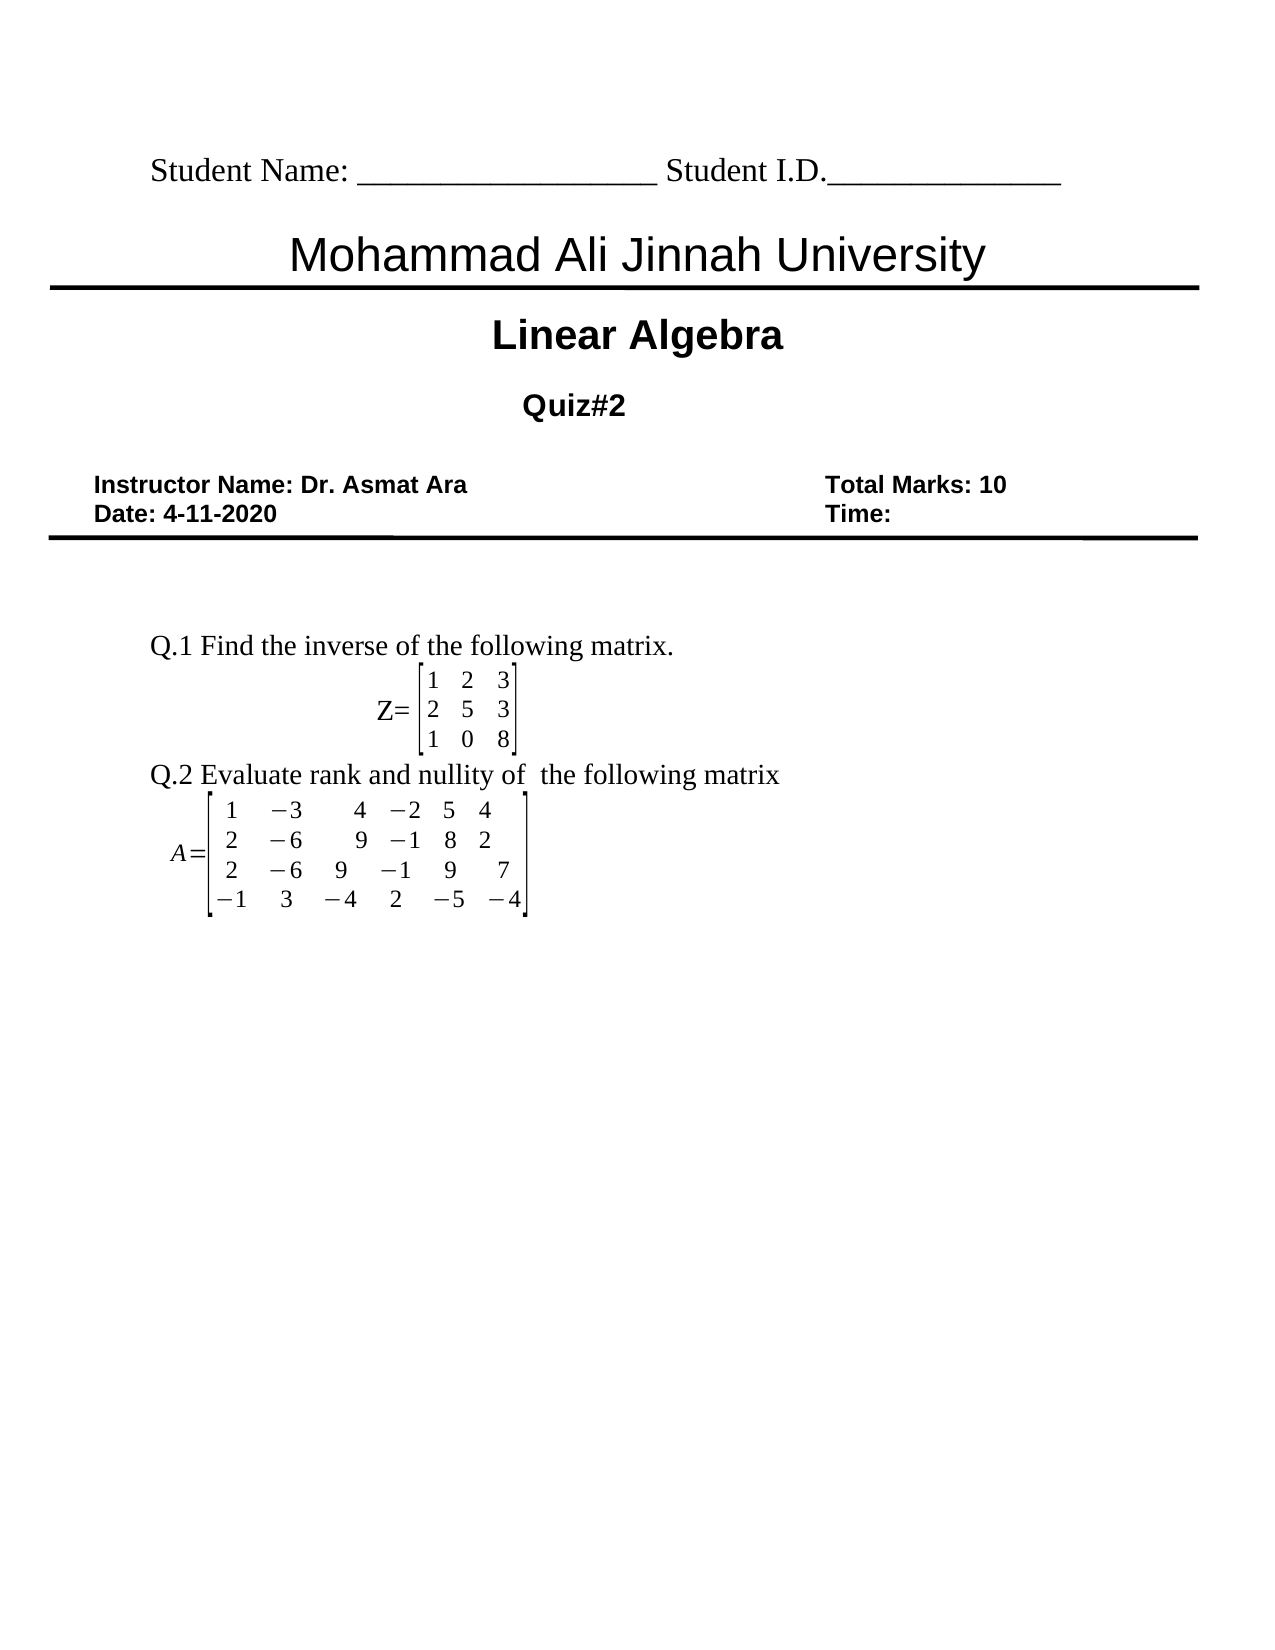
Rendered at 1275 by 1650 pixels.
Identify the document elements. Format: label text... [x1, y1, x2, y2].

subtitle Instructor Name: Dr. Asmat Ara Total Marks: 10 [94, 470, 1125, 498]
subtitle Linear Algebra [150, 311, 1125, 358]
text Z= [150, 661, 1125, 757]
text Quiz#2 [150, 387, 1125, 423]
text Q.2 Evaluate rank and nullity of the following matrix [150, 757, 1125, 791]
text Q.1 Find the inverse of the following matrix. [150, 628, 1125, 661]
text Student Name: __________________ Student I.D.______________ [150, 150, 1125, 188]
subtitle Date: 4-11-2020 Time: [94, 498, 1125, 527]
